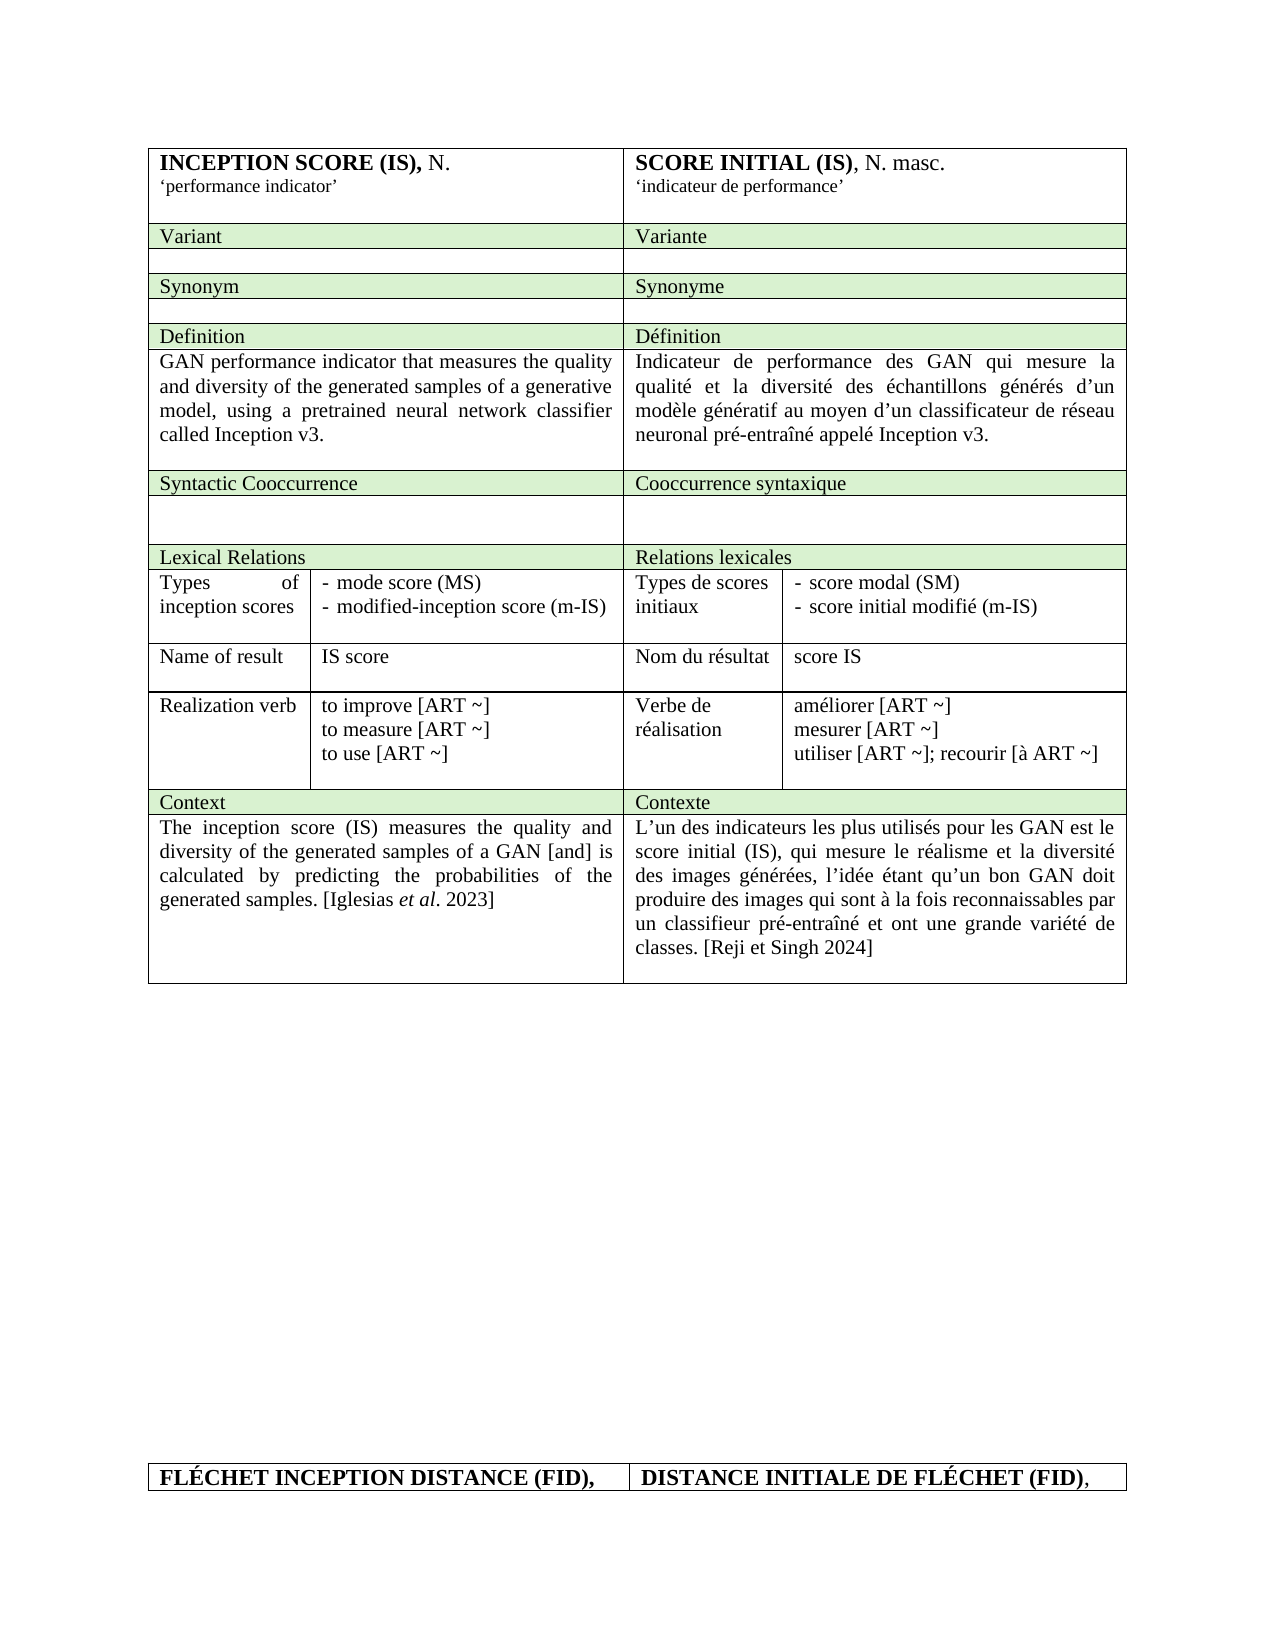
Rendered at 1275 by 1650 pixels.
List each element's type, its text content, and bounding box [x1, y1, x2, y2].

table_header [149, 1464, 629, 1490]
table_cell améliorer [ART ⁓] mesurer [ART ⁓] utiliser [ART ⁓]; recourir [à ART ⁓] [783, 693, 1126, 789]
table_cell [624, 249, 1126, 273]
table_cell Variant [149, 224, 623, 248]
table_cell score modal (SM) score initial modifié (m-IS) [783, 570, 1126, 642]
table_cell to improve [ART ⁓] to measure [ART ⁓] to use [ART ⁓] [311, 693, 623, 789]
table_cell The inception score (IS) measures the quality and diversity of the generated samples of a GAN [and] is calculated by predicting the probabilities of the generated samples. [Iglesias et al. 2023] [149, 815, 623, 983]
table_cell [624, 496, 1126, 544]
table_cell Definition [149, 324, 623, 348]
table_cell Définition [624, 324, 1126, 348]
table_cell Cooccurrence syntaxique [624, 471, 1126, 495]
table_cell Contexte [624, 790, 1126, 814]
table_cell Variante [624, 224, 1126, 248]
table_cell Verbe de réalisation [624, 693, 782, 789]
table_cell GAN performance indicator that measures the quality and diversity of the generated samples of a generative model, using a pretrained neural network classifier called Inception v3. [149, 350, 623, 470]
table_header INCEPTION SCORE (IS), N. ‘performance indicator’ [149, 149, 623, 223]
table_cell L’un des indicateurs les plus utilisés pour les GAN est le score initial (IS), qui mesure le réalisme et la diversité des images générées, l’idée étant qu’un bon GAN doit produire des images qui sont à la fois reconnaissables par un classifieur pré-entraîné et ont une grande variété de classes. [Reji et Singh 2024] [624, 815, 1126, 983]
table_cell Nom du résultat [624, 644, 782, 691]
table_cell Syntactic Cooccurrence [149, 471, 623, 495]
table_cell [149, 496, 623, 544]
table_cell Name of result [149, 644, 310, 691]
table_cell Types de scores initiaux [624, 570, 782, 642]
table_cell [149, 299, 623, 323]
table_cell mode score (MS) modified-inception score (m-IS) [311, 570, 623, 642]
table_cell IS score [311, 644, 623, 691]
table_cell Indicateur de performance des GAN qui mesure la qualité et la diversité des échantillons générés d’un modèle génératif au moyen d’un classificateur de réseau neuronal pré-entraîné appelé Inception v3. [624, 350, 1126, 470]
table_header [630, 1464, 1126, 1490]
table_cell Realization verb [149, 693, 310, 789]
table_cell Context [149, 790, 623, 814]
table_cell [624, 299, 1126, 323]
table_cell Types of inception scores [149, 570, 310, 642]
table_cell Relations lexicales [624, 545, 1126, 569]
table_cell score IS [783, 644, 1126, 691]
table_header SCORE INITIAL (IS), N. masc. ‘indicateur de performance’ [624, 149, 1126, 223]
table_cell Lexical Relations [149, 545, 623, 569]
table_cell [149, 249, 623, 273]
table_cell Synonym [149, 274, 623, 298]
table_cell Synonyme [624, 274, 1126, 298]
